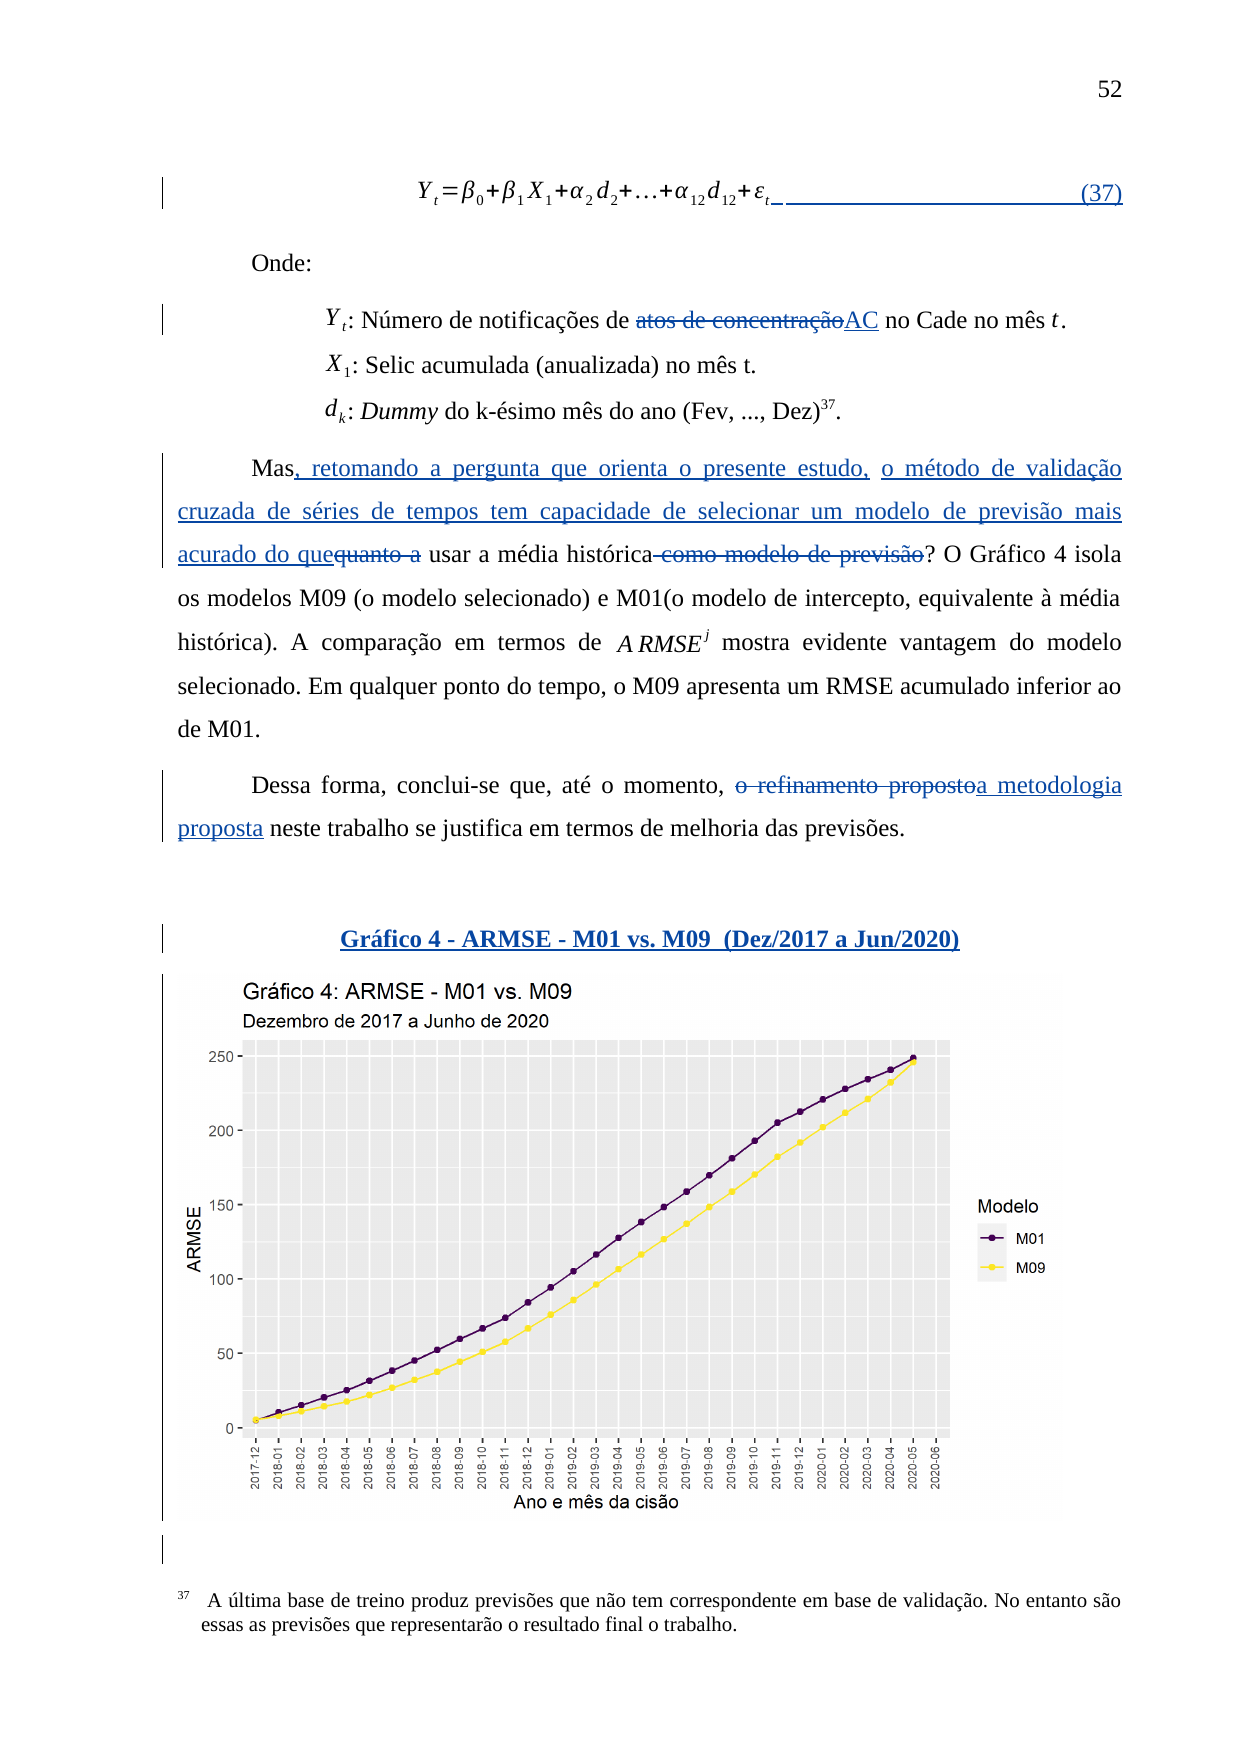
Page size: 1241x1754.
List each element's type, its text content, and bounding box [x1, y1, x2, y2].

text Mas usar a média histórica? O Gráfico 4 isola os modelos M09 (o modelo selecionado) e M01(o modelo de intercepto, equivalente à média histórica). A comparação em termos de mostra evidente vantagem do modelo selecionado. Em qualquer ponto do tempo, o M09 apresenta um RMSE acumulado inferior ao de M01. [177, 453, 1122, 521]
text : Número de notificações de no Cade no mês . [251, 303, 1122, 335]
text : Selic acumulada (anualizada) no mês t. [251, 349, 1122, 381]
text Mas usar a média histórica? O Gráfico 4 isola os modelos M09 (o modelo selecionado) e M01(o modelo de intercepto, equivalente à média histórica). A comparação em termos de mostra evidente vantagem do modelo selecionado. Em qualquer ponto do tempo, o M09 apresenta um RMSE acumulado inferior ao de M01. [177, 522, 1122, 743]
text Onde: [177, 248, 1122, 277]
text : Dummy do k-ésimo mês do ano (Fev, ..., Dez). [251, 395, 1122, 426]
picture [177, 973, 1063, 1521]
text Dessa forma, conclui-se que, até o momento, neste trabalho se justifica em termos de melhoria das previsões. [177, 770, 1122, 842]
